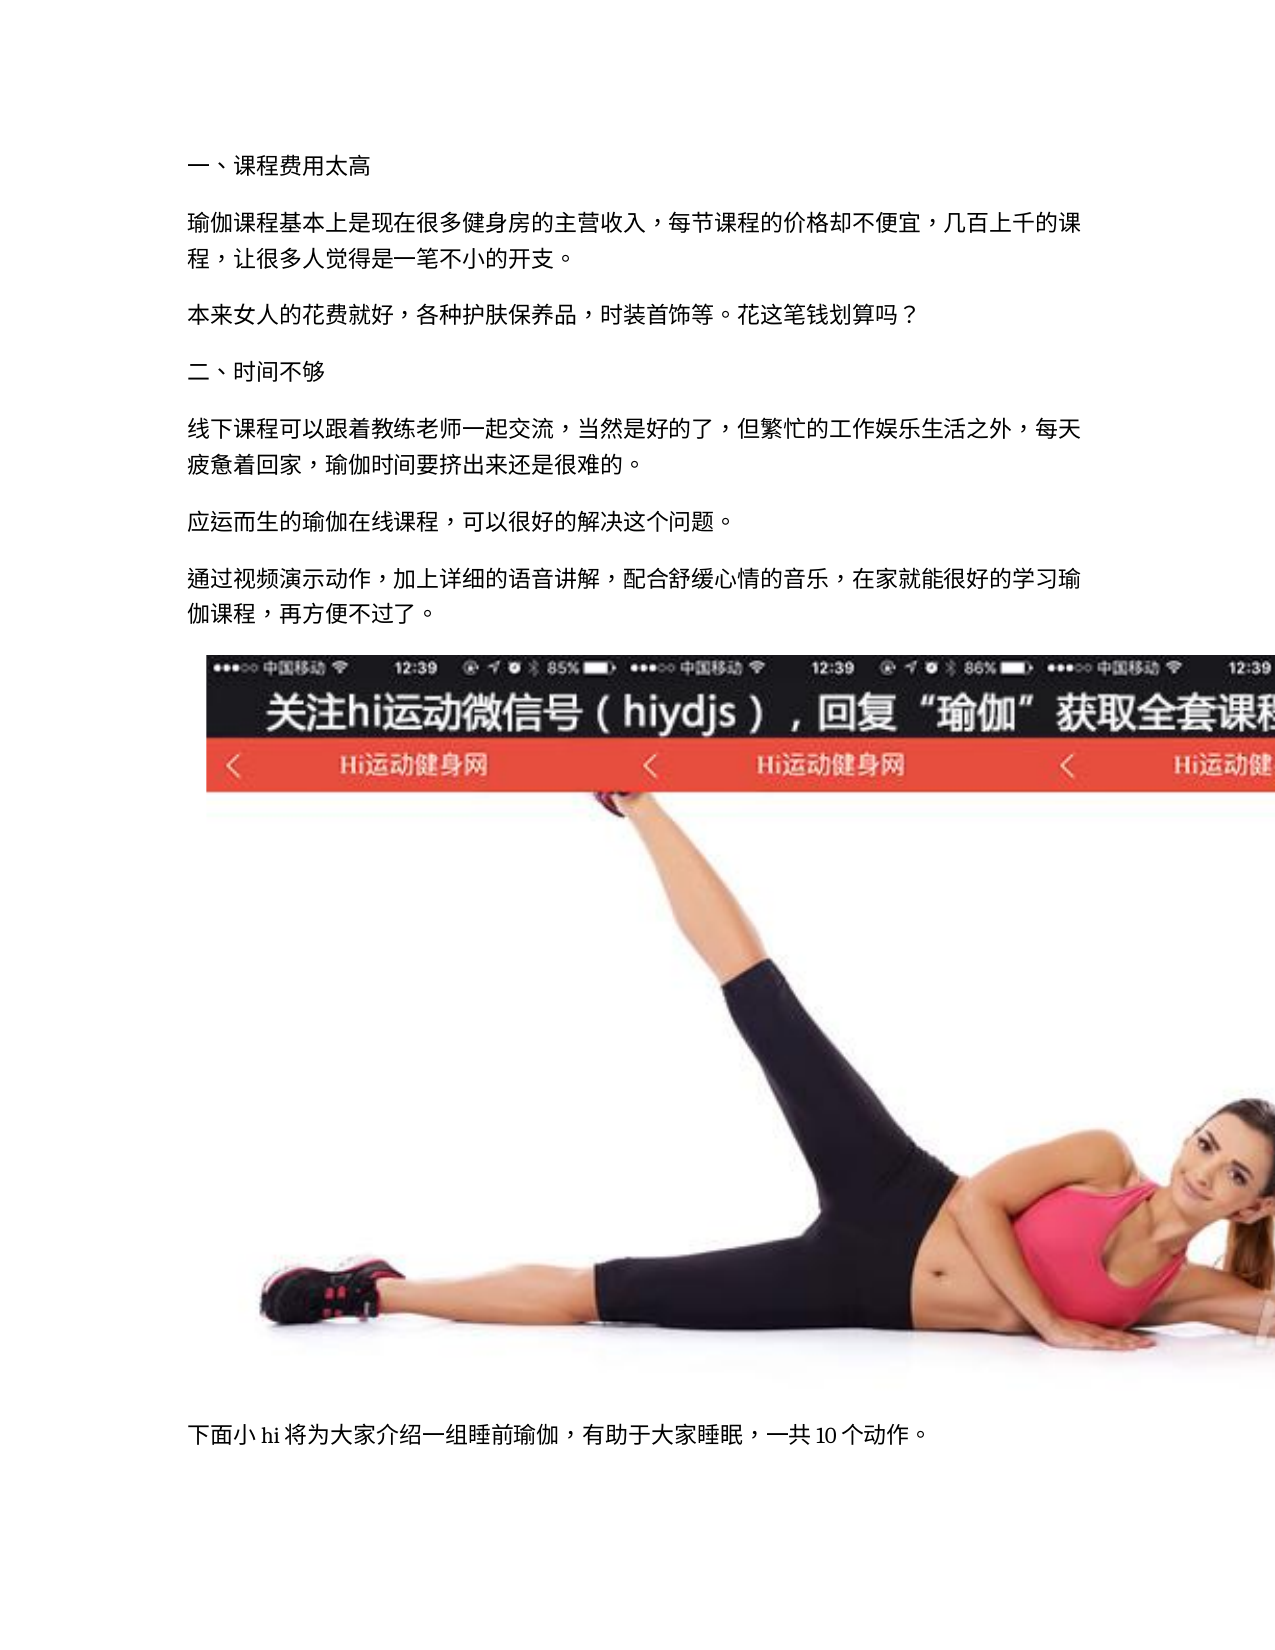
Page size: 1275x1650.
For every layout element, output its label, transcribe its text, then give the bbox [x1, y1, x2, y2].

picture [206, 655, 1275, 1395]
text 通过视频演示动作，加上详细的语音讲解，配合舒缓心情的音乐，在家就能很好的学习瑜伽课程，再方便不过了。 [187, 562, 1087, 630]
text 二、时间不够 [187, 356, 1087, 387]
text 线下课程可以跟着教练老师一起交流，当然是好的了，但繁忙的工作娱乐生活之外，每天疲惫着回家，瑜伽时间要挤出来还是很难的。 [187, 413, 1087, 480]
text 一、课程费用太高 [187, 150, 1087, 181]
text 本来女人的花费就好，各种护肤保养品，时装首饰等。花这笔钱划算吗？ [187, 299, 1087, 331]
text 应运而生的瑜伽在线课程，可以很好的解决这个问题。 [187, 506, 1087, 537]
text 下面小hi将为大家介绍一组睡前瑜伽，有助于大家睡眠，一共10个动作。 [187, 1419, 1087, 1451]
text 瑜伽课程基本上是现在很多健身房的主营收入，每节课程的价格却不便宜，几百上千的课程，让很多人觉得是一笔不小的开支。 [187, 207, 1087, 274]
